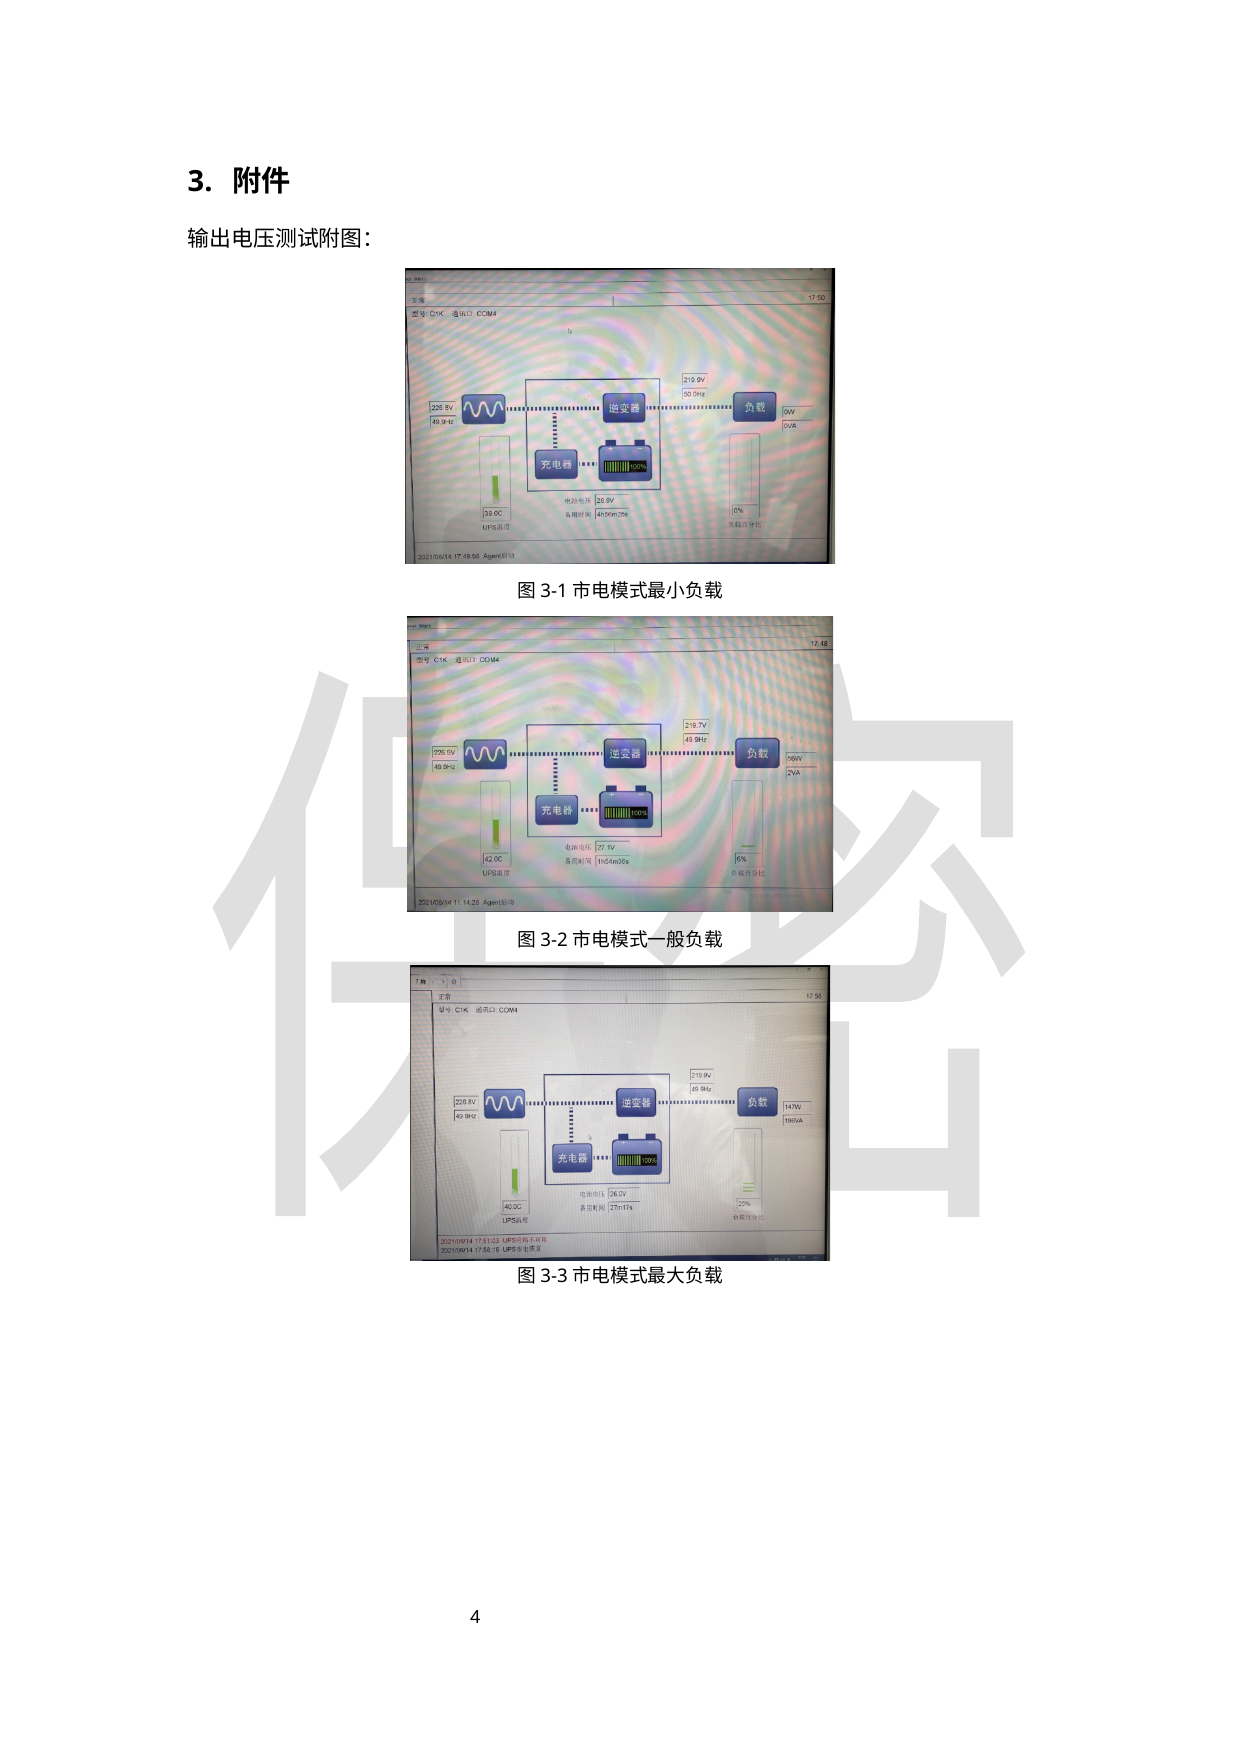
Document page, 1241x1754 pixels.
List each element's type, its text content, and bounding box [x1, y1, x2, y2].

list 图3-3 市电模式最大负载 [187, 1261, 1053, 1288]
subtitle 附件 [187, 157, 1053, 199]
list 图3-1 市电模式最小负载 [187, 576, 1053, 603]
list 图3-2 市电模式一般负载 [187, 925, 1053, 952]
list 输出电压测试附图： [187, 221, 1053, 252]
picture [410, 965, 830, 1261]
picture [405, 268, 836, 564]
picture [407, 616, 834, 912]
